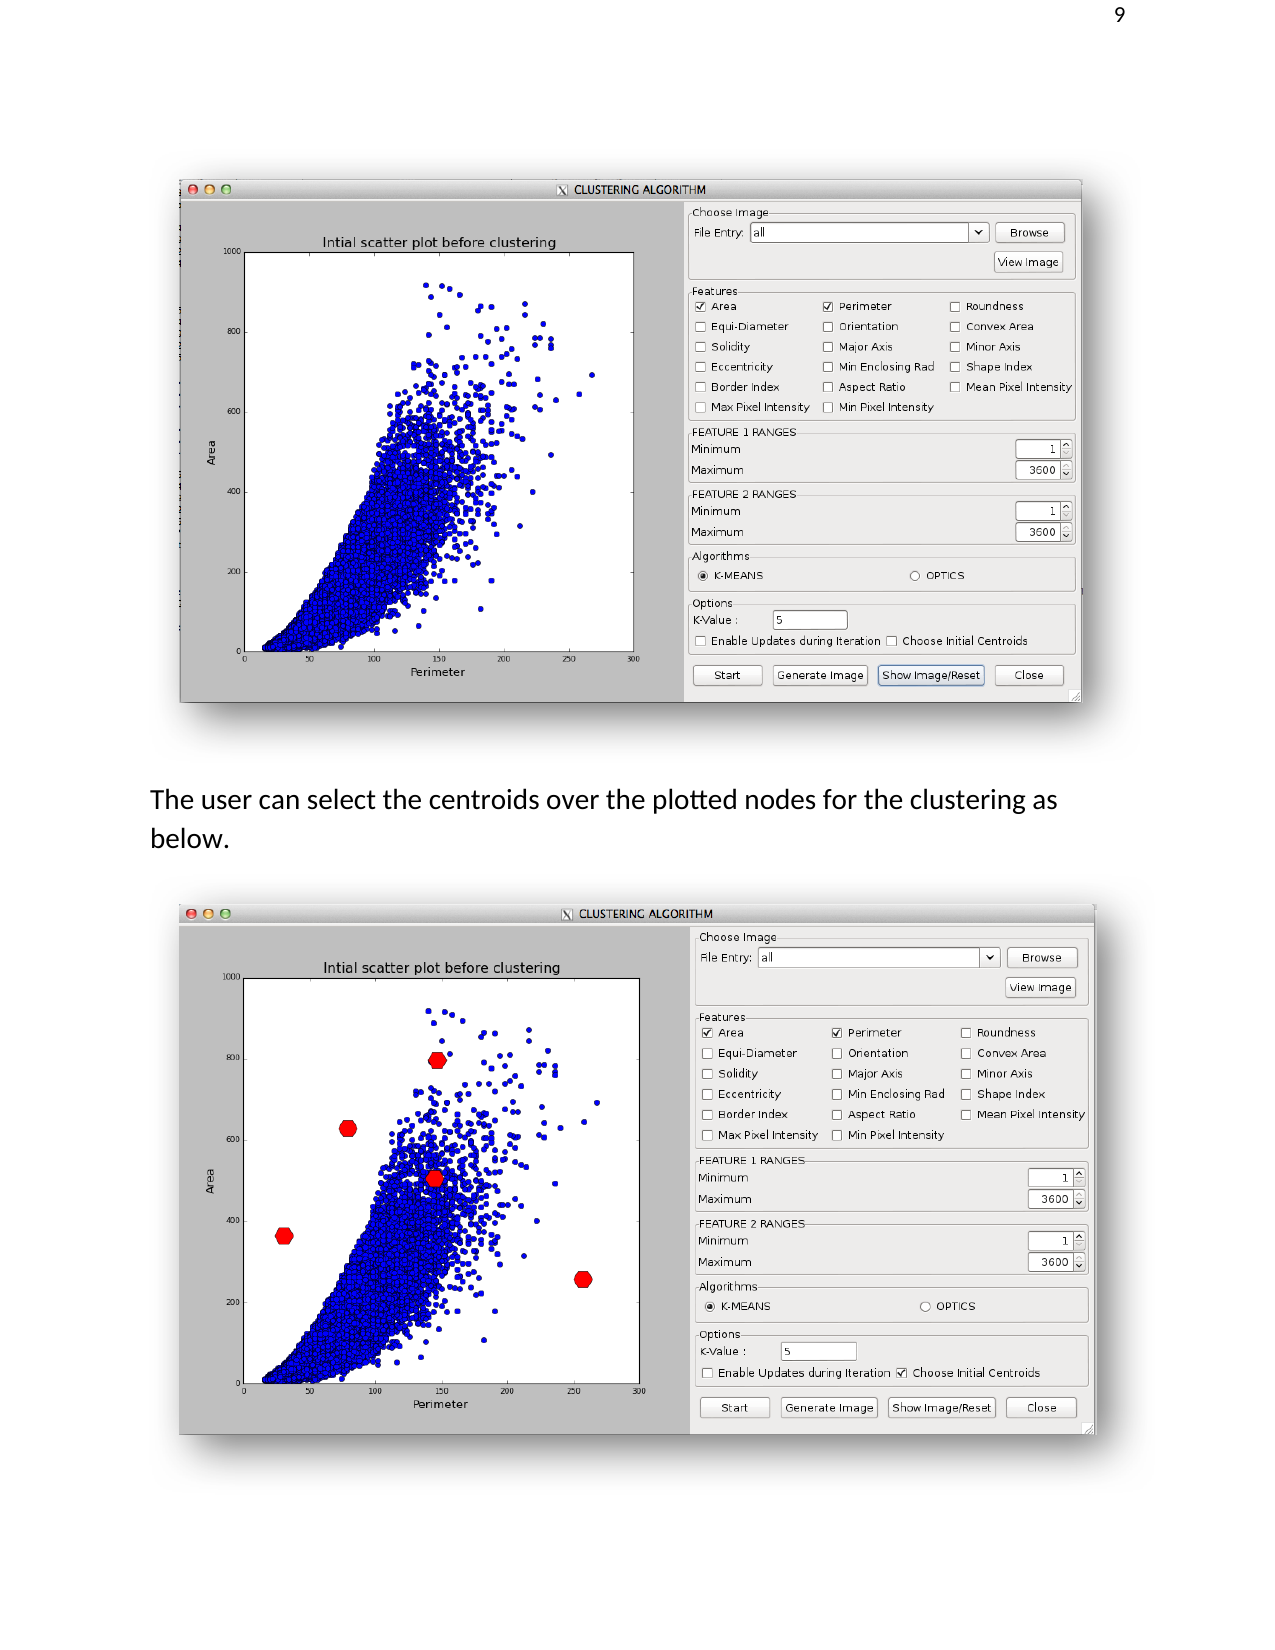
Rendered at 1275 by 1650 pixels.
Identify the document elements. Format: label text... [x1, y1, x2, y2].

text The user can select the centroids over the plotted nodes for the clustering as below. [150, 781, 1125, 856]
picture [179, 904, 1097, 1435]
picture [179, 179, 1083, 703]
